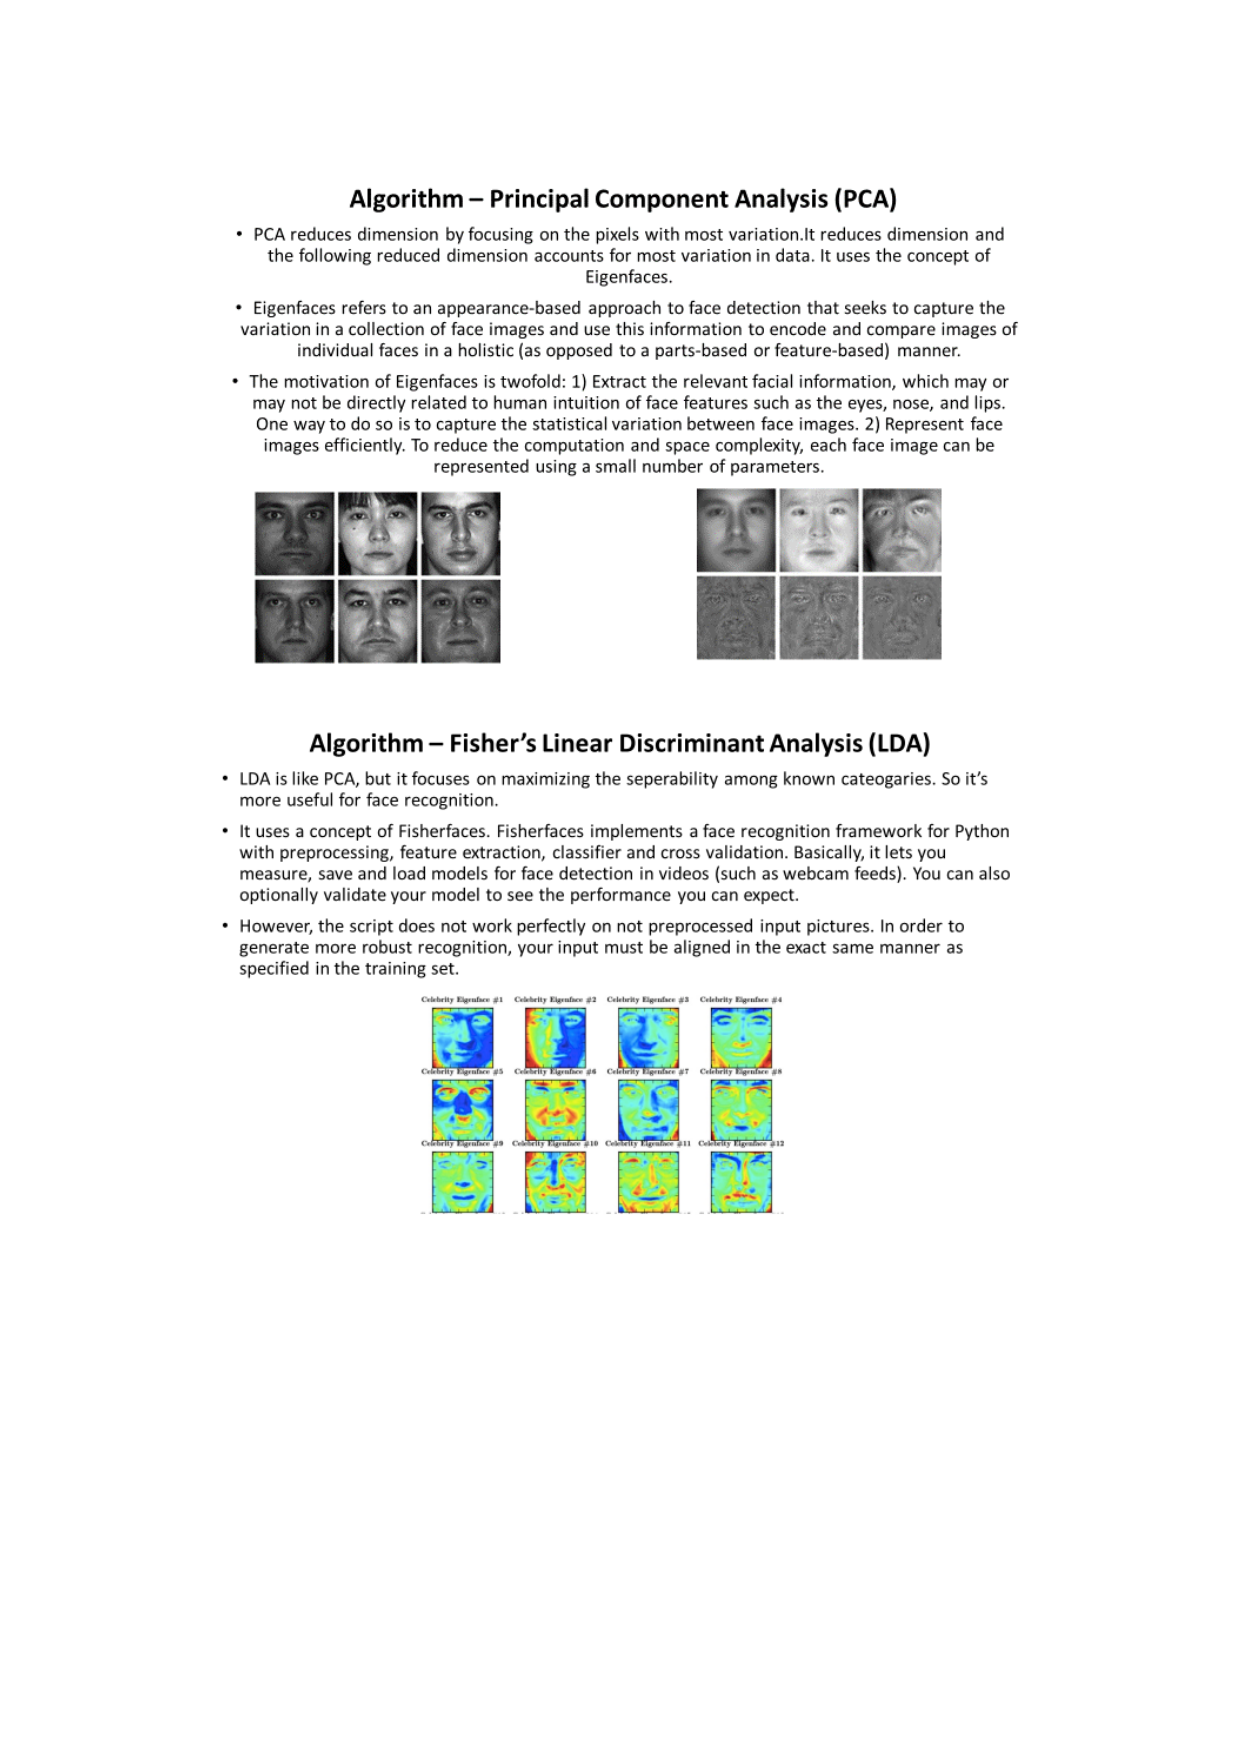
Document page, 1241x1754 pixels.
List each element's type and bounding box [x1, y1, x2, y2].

picture [150, 697, 1091, 1227]
picture [150, 150, 1091, 679]
